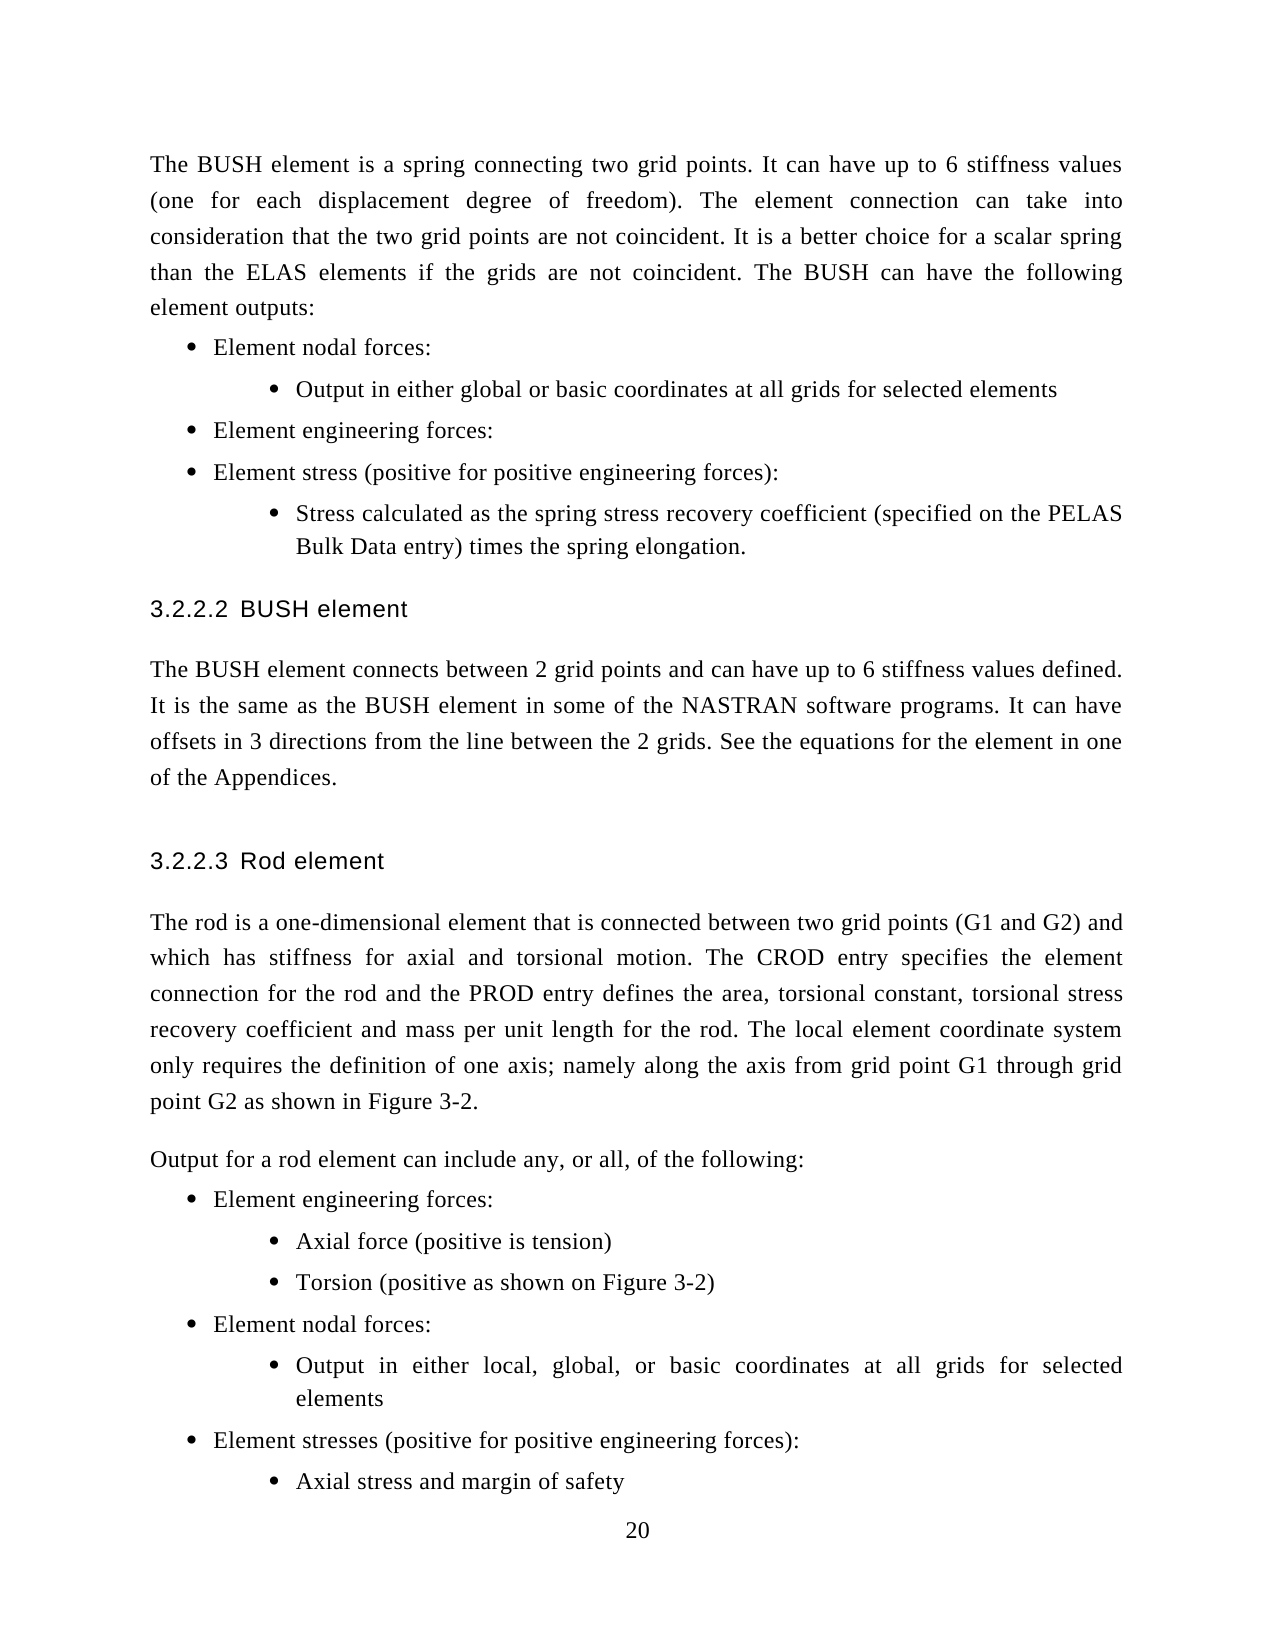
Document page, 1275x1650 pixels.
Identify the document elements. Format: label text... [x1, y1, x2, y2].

text Output in either local, global, or basic coordinates at all grids for selected elements [270, 1351, 1125, 1412]
text Element stress (positive for positive engineering forces): [187, 458, 1125, 485]
text The BUSH element connects between 2 grid points and can have up to 6 stiffness values defined. It is the same as the BUSH element in some of the NASTRAN software programs. It can have offsets in 3 directions from the line between the 2 grids. See the equations for the element in one of the Appendices. [150, 655, 1125, 791]
text Output for a rod element can include any, or all, of the following: [150, 1145, 1125, 1173]
text Output in either global or basic coordinates at all grids for selected elements [270, 375, 1125, 402]
text Element engineering forces: [187, 1185, 1125, 1213]
text Element nodal forces: [187, 1310, 1125, 1337]
text Axial stress and margin of safety [270, 1467, 1125, 1495]
text Element engineering forces: [187, 416, 1125, 444]
text Torsion (positive as shown on Figure 3-2) [270, 1268, 1125, 1296]
text Axial force (positive is tension) [270, 1227, 1125, 1254]
subtitle Rod element [150, 847, 1125, 874]
text Element stresses (positive for positive engineering forces): [187, 1426, 1125, 1453]
text The rod is a one-dimensional element that is connected between two grid points (G1 and G2) and which has stiffness for axial and torsional motion. The CROD entry specifies the element connection for the rod and the PROD entry defines the area, torsional constant, torsional stress recovery coefficient and mass per unit length for the rod. The local element coordinate system only requires the definition of one axis; namely along the axis from grid point G1 through grid point G2 as shown in Figure 3-2. [150, 907, 1125, 1114]
subtitle BUSH element [150, 594, 1125, 622]
text Stress calculated as the spring stress recovery coefficient (specified on the PELAS Bulk Data entry) times the spring elongation. [270, 499, 1125, 560]
text The BUSH element is a spring connecting two grid points. It can have up to 6 stiffness values (one for each displacement degree of freedom). The element connection can take into consideration that the two grid points are not coincident. It is a better choice for a scalar spring than the ELAS elements if the grids are not coincident. The BUSH can have the following element outputs: [150, 150, 1125, 321]
text Element nodal forces: [187, 333, 1125, 361]
